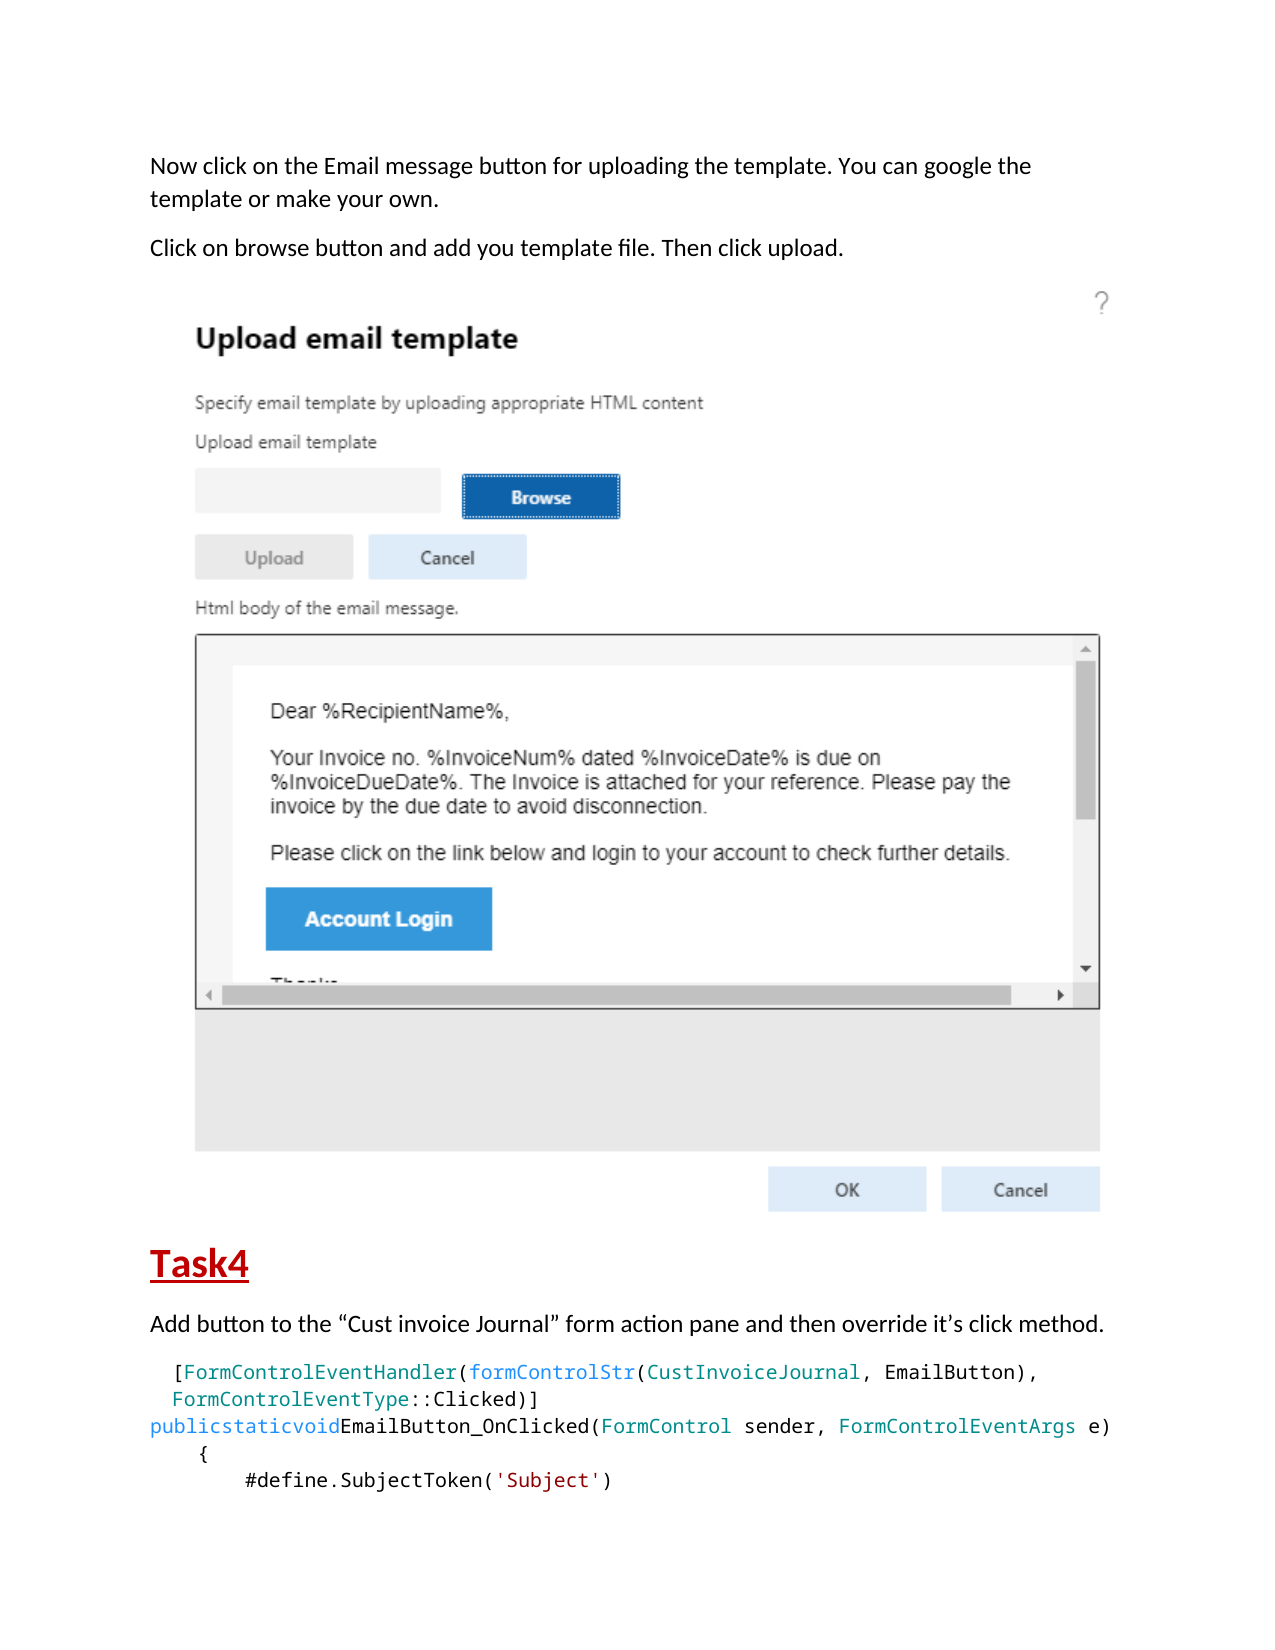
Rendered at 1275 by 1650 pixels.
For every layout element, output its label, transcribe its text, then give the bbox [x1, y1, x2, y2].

text { [150, 1439, 1125, 1466]
text Task4 [150, 1237, 1125, 1288]
picture [150, 282, 1125, 1218]
text Add button to the “Cust invoice Journal” form action pane and then override it’s click method. [150, 1308, 1125, 1339]
text publicstaticvoidEmailButton_OnClicked(FormControl sender, FormControlEventArgs e) [150, 1412, 1125, 1439]
text Click on browse button and add you template file. Then click upload. [150, 232, 1125, 263]
text Now click on the Email message button for uploading the template. You can google the template or make your own. [150, 150, 1125, 213]
text [FormControlEventHandler(formControlStr(CustInvoiceJournal, EmailButton), FormControlEventType::Clicked)] [172, 1358, 1125, 1412]
text #define.SubjectToken('Subject') [150, 1466, 1125, 1493]
